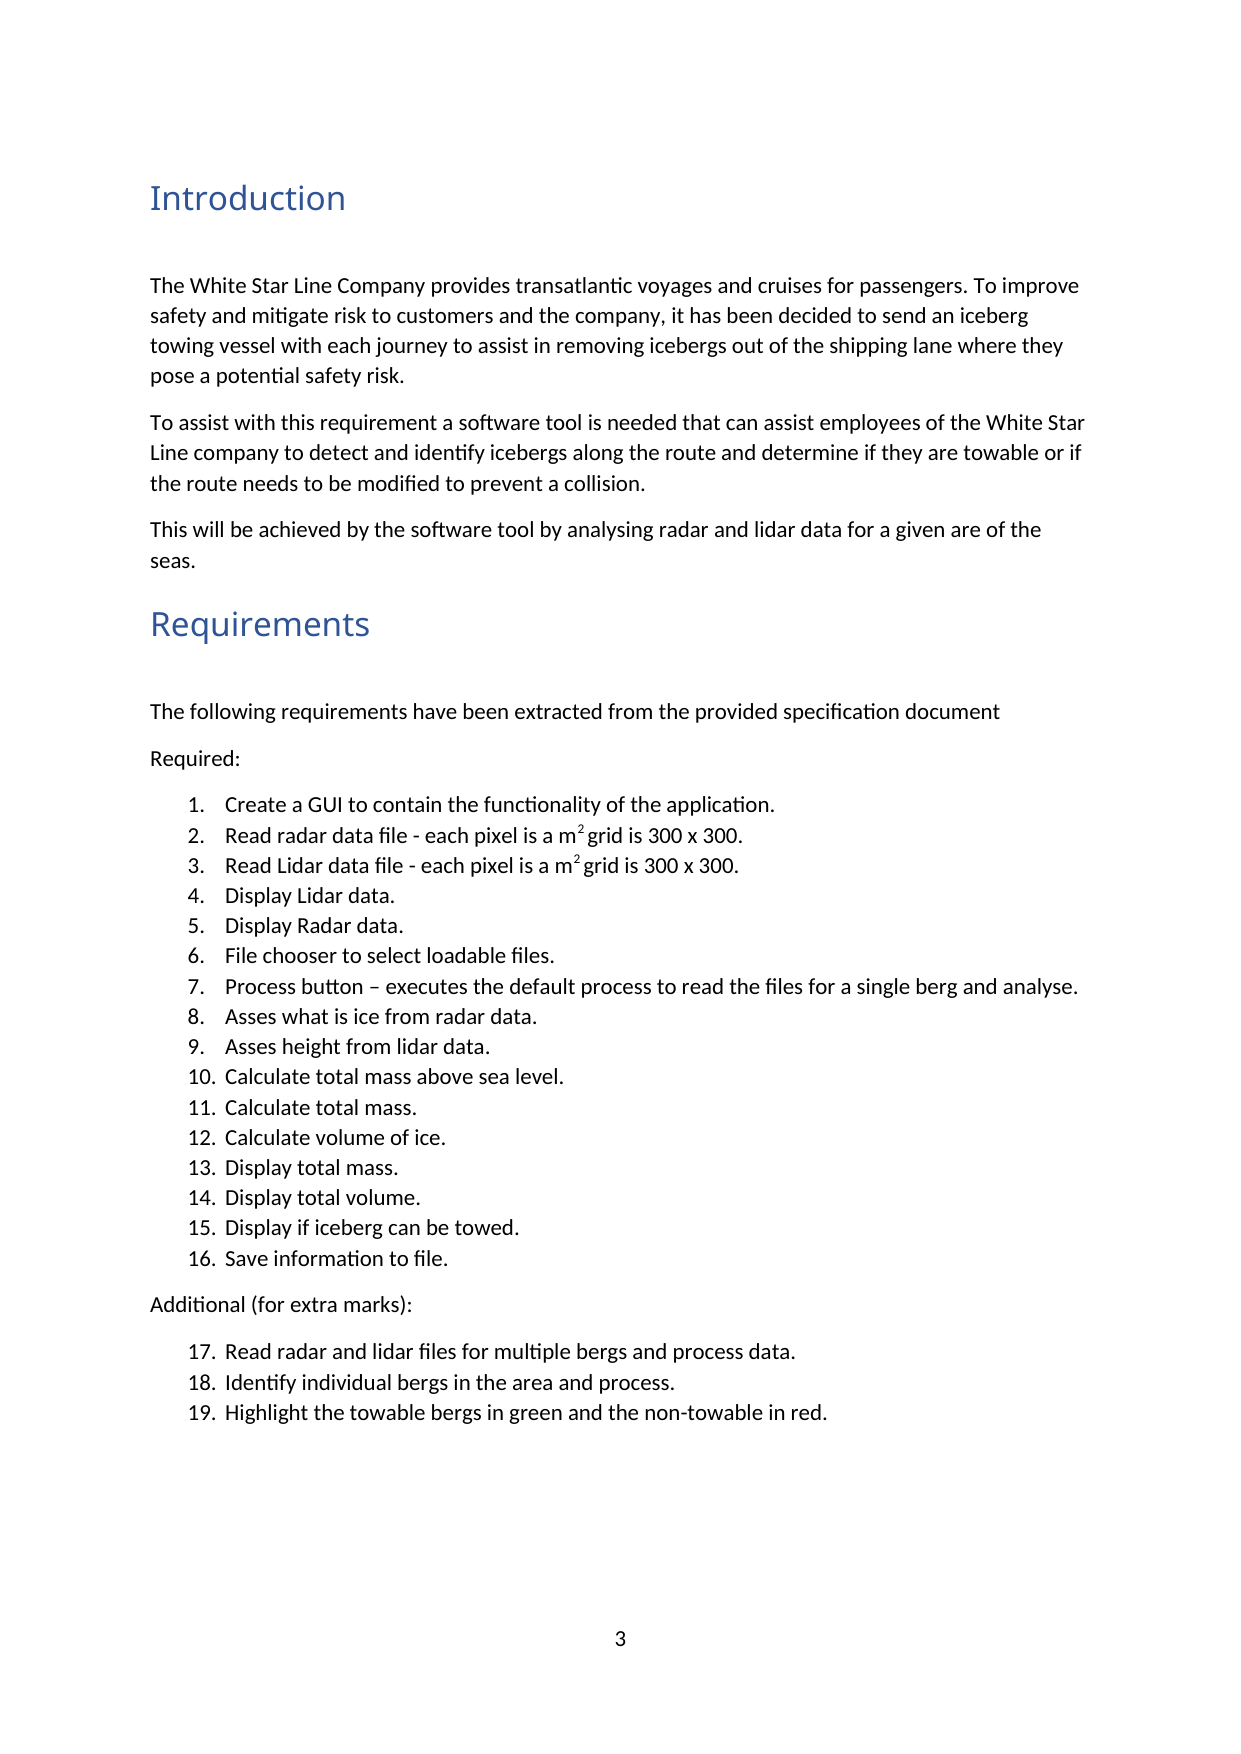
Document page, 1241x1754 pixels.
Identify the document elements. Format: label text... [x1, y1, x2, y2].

list Create a GUI to contain the functionality of the application. [187, 791, 1090, 819]
list Calculate total mass. [187, 1093, 1090, 1121]
text This will be achieved by the software tool by analysing radar and lidar data for a given are of the seas. [150, 516, 1090, 574]
list Read radar data file - each pixel is a m2 grid is 300 x 300. [187, 821, 1090, 849]
list Process button – executes the default process to read the files for a single berg and analyse. [187, 972, 1090, 1000]
list Display total mass. [187, 1153, 1090, 1181]
list Display Lidar data. [187, 881, 1090, 909]
list Calculate volume of ice. [187, 1123, 1090, 1151]
list Display total volume. [187, 1183, 1090, 1211]
text The White Star Line Company provides transatlantic voyages and cruises for passengers. To improve safety and mitigate risk to customers and the company, it has been decided to send an iceberg towing vessel with each journey to assist in removing icebergs out of the shipping lane where they pose a potential safety risk. [150, 271, 1090, 389]
list Read Lidar data file - each pixel is a m2 grid is 300 x 300. [187, 851, 1090, 879]
text Additional (for extra marks): [150, 1291, 1090, 1319]
text Required: [150, 744, 1090, 772]
subtitle Introduction [150, 175, 1090, 220]
list Calculate total mass above sea level. [187, 1062, 1090, 1091]
list File chooser to select loadable files. [187, 942, 1090, 970]
list Read radar and lidar files for multiple bergs and process data. [187, 1337, 1090, 1366]
text To assist with this requirement a software tool is needed that can assist employees of the White Star Line company to detect and identify icebergs along the route and determine if they are towable or if the route needs to be modified to prevent a collision. [150, 408, 1090, 497]
list Identify individual bergs in the area and process. [187, 1368, 1090, 1396]
list Display Radar data. [187, 911, 1090, 939]
text The following requirements have been extracted from the provided specification document [150, 697, 1090, 725]
list Asses what is ice from radar data. [187, 1002, 1090, 1030]
list Save information to file. [187, 1244, 1090, 1272]
list Asses height from lidar data. [187, 1032, 1090, 1060]
list Highlight the towable bergs in green and the non-towable in red. [187, 1398, 1090, 1426]
subtitle Requirements [150, 601, 1090, 646]
list Display if iceberg can be towed. [187, 1213, 1090, 1242]
